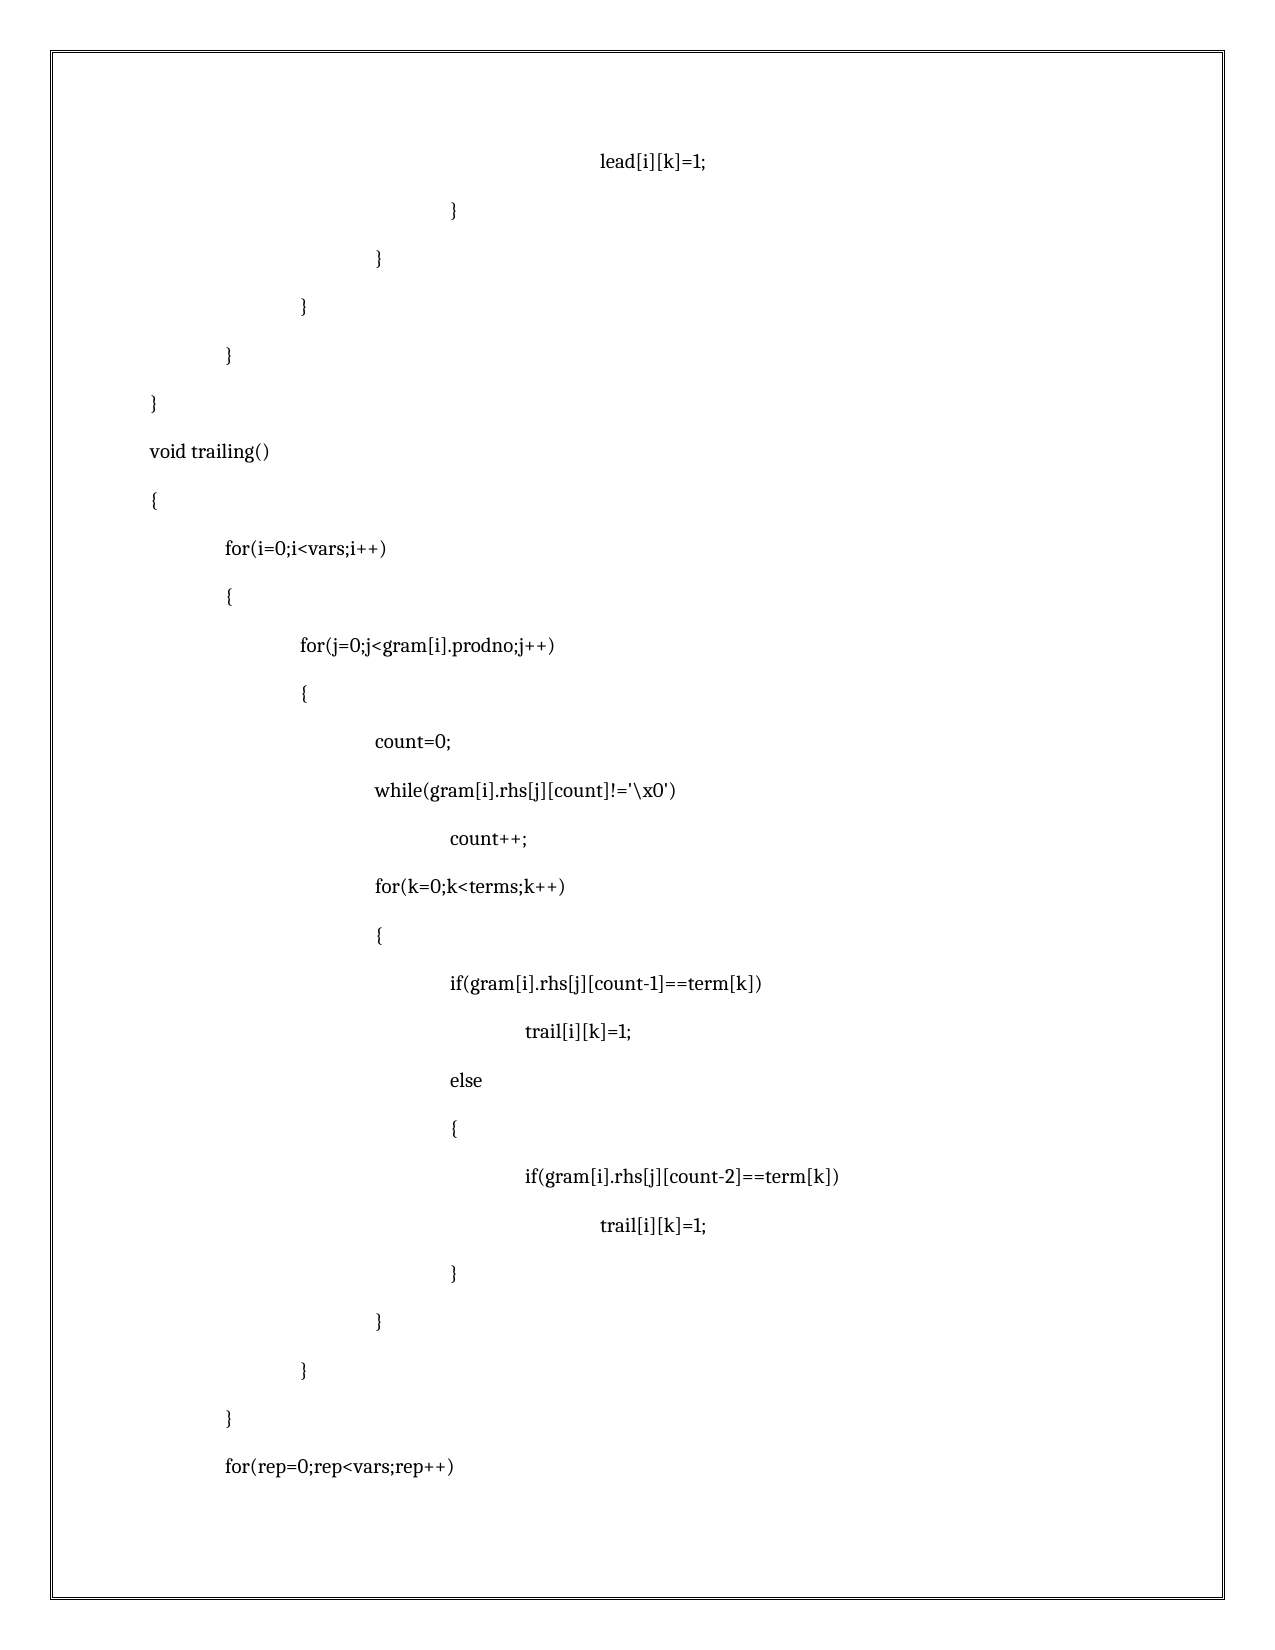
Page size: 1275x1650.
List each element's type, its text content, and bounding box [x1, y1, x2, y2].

text else [150, 1068, 1125, 1092]
text if(gram[i].rhs[j][count-1]==term[k]) [150, 972, 1125, 996]
text { [150, 682, 1125, 706]
text count=0; [150, 730, 1125, 754]
text for(i=0;i<vars;i++) [150, 537, 1125, 561]
text lead[i][k]=1; [150, 150, 1125, 174]
text for(k=0;k<terms;k++) [150, 875, 1125, 899]
text } [150, 1310, 1125, 1334]
text } [150, 198, 1125, 222]
text { [150, 923, 1125, 947]
text } [150, 1358, 1125, 1382]
text } [150, 295, 1125, 319]
text { [150, 1117, 1125, 1141]
text } [150, 247, 1125, 271]
text while(gram[i].rhs[j][count]!='\x0') [150, 778, 1125, 802]
text } [150, 1262, 1125, 1286]
text for(rep=0;rep<vars;rep++) [150, 1455, 1125, 1479]
text { [150, 585, 1125, 609]
text for(j=0;j<gram[i].prodno;j++) [150, 633, 1125, 657]
text trail[i][k]=1; [150, 1020, 1125, 1044]
text void trailing() [150, 440, 1125, 464]
text if(gram[i].rhs[j][count-2]==term[k]) [150, 1165, 1125, 1189]
text { [150, 488, 1125, 512]
text } [150, 1407, 1125, 1431]
text } [150, 343, 1125, 367]
text trail[i][k]=1; [150, 1213, 1125, 1237]
text count++; [150, 827, 1125, 851]
text } [150, 392, 1125, 416]
